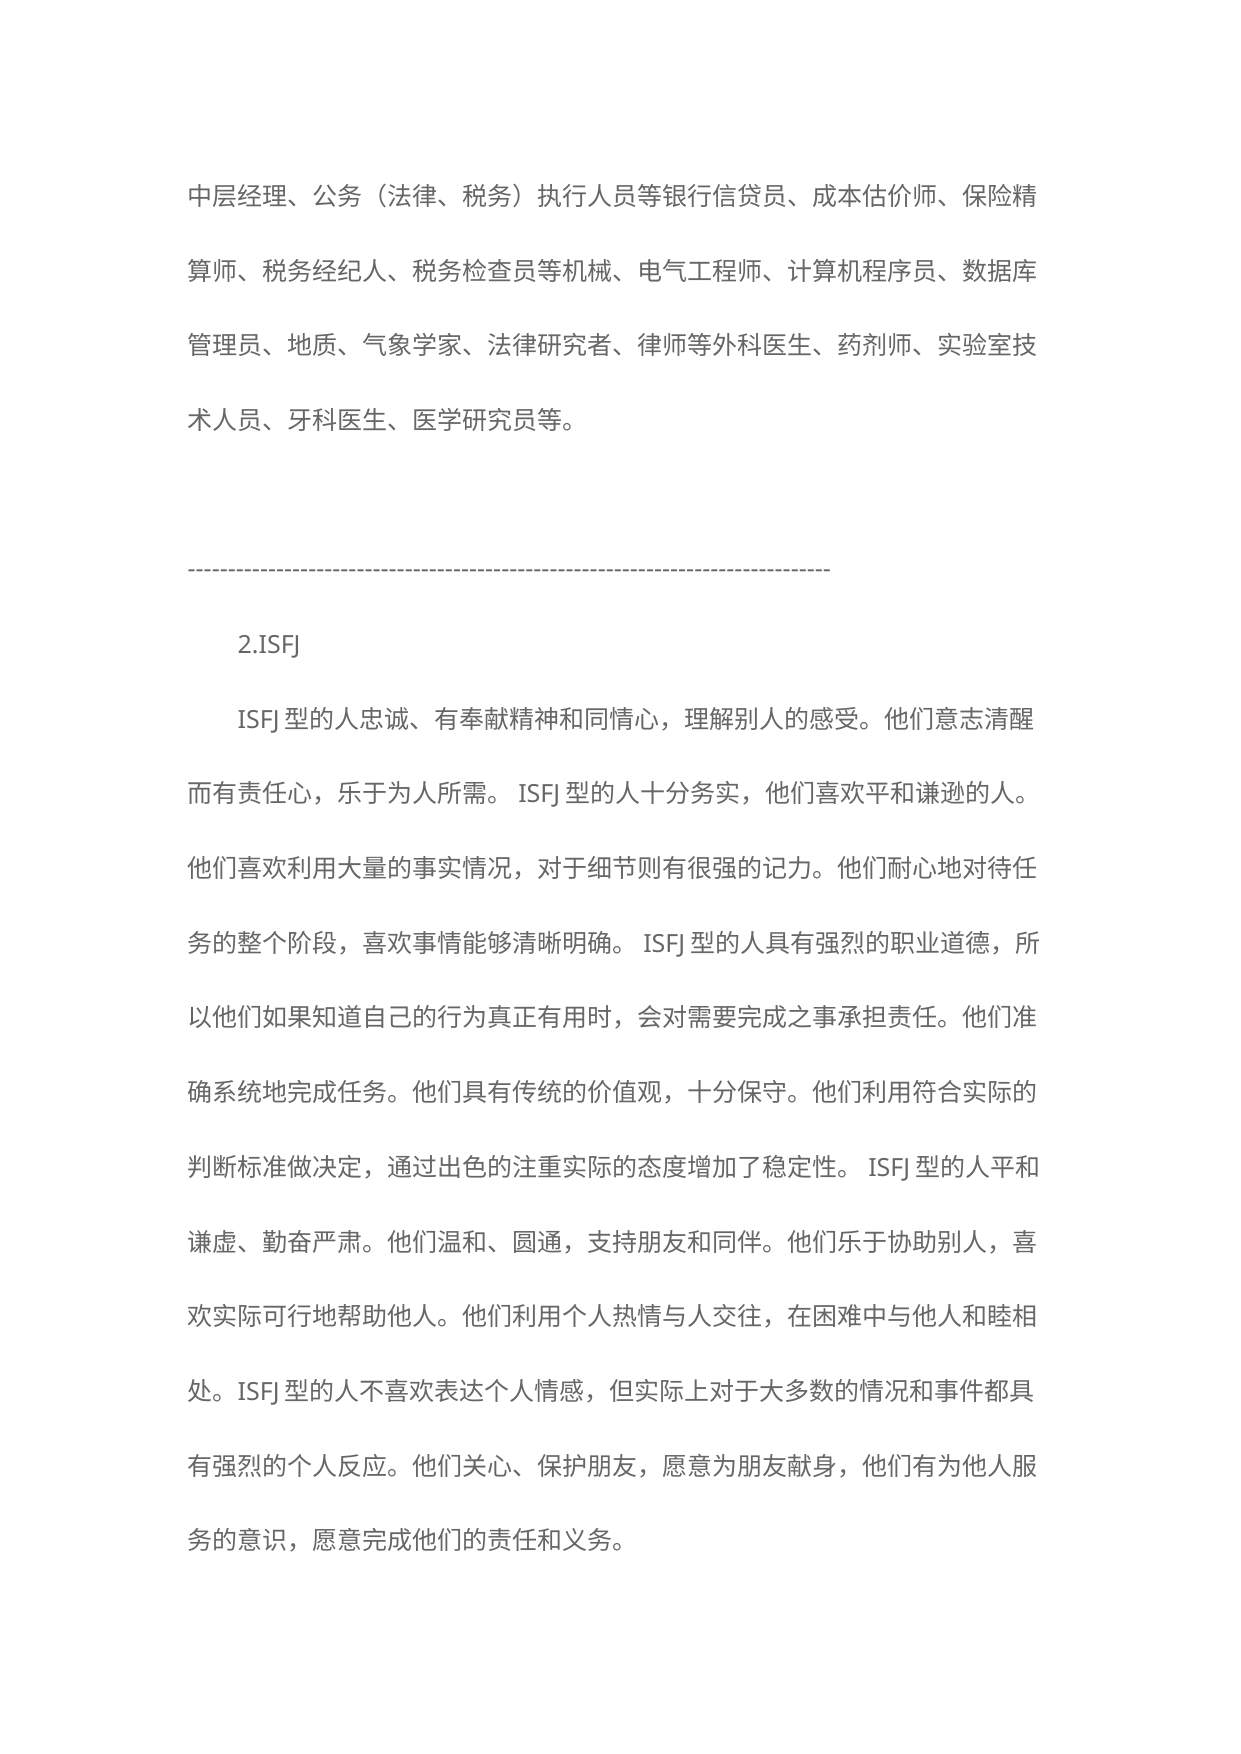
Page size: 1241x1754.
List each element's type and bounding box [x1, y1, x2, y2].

text [187, 162, 1053, 1571]
